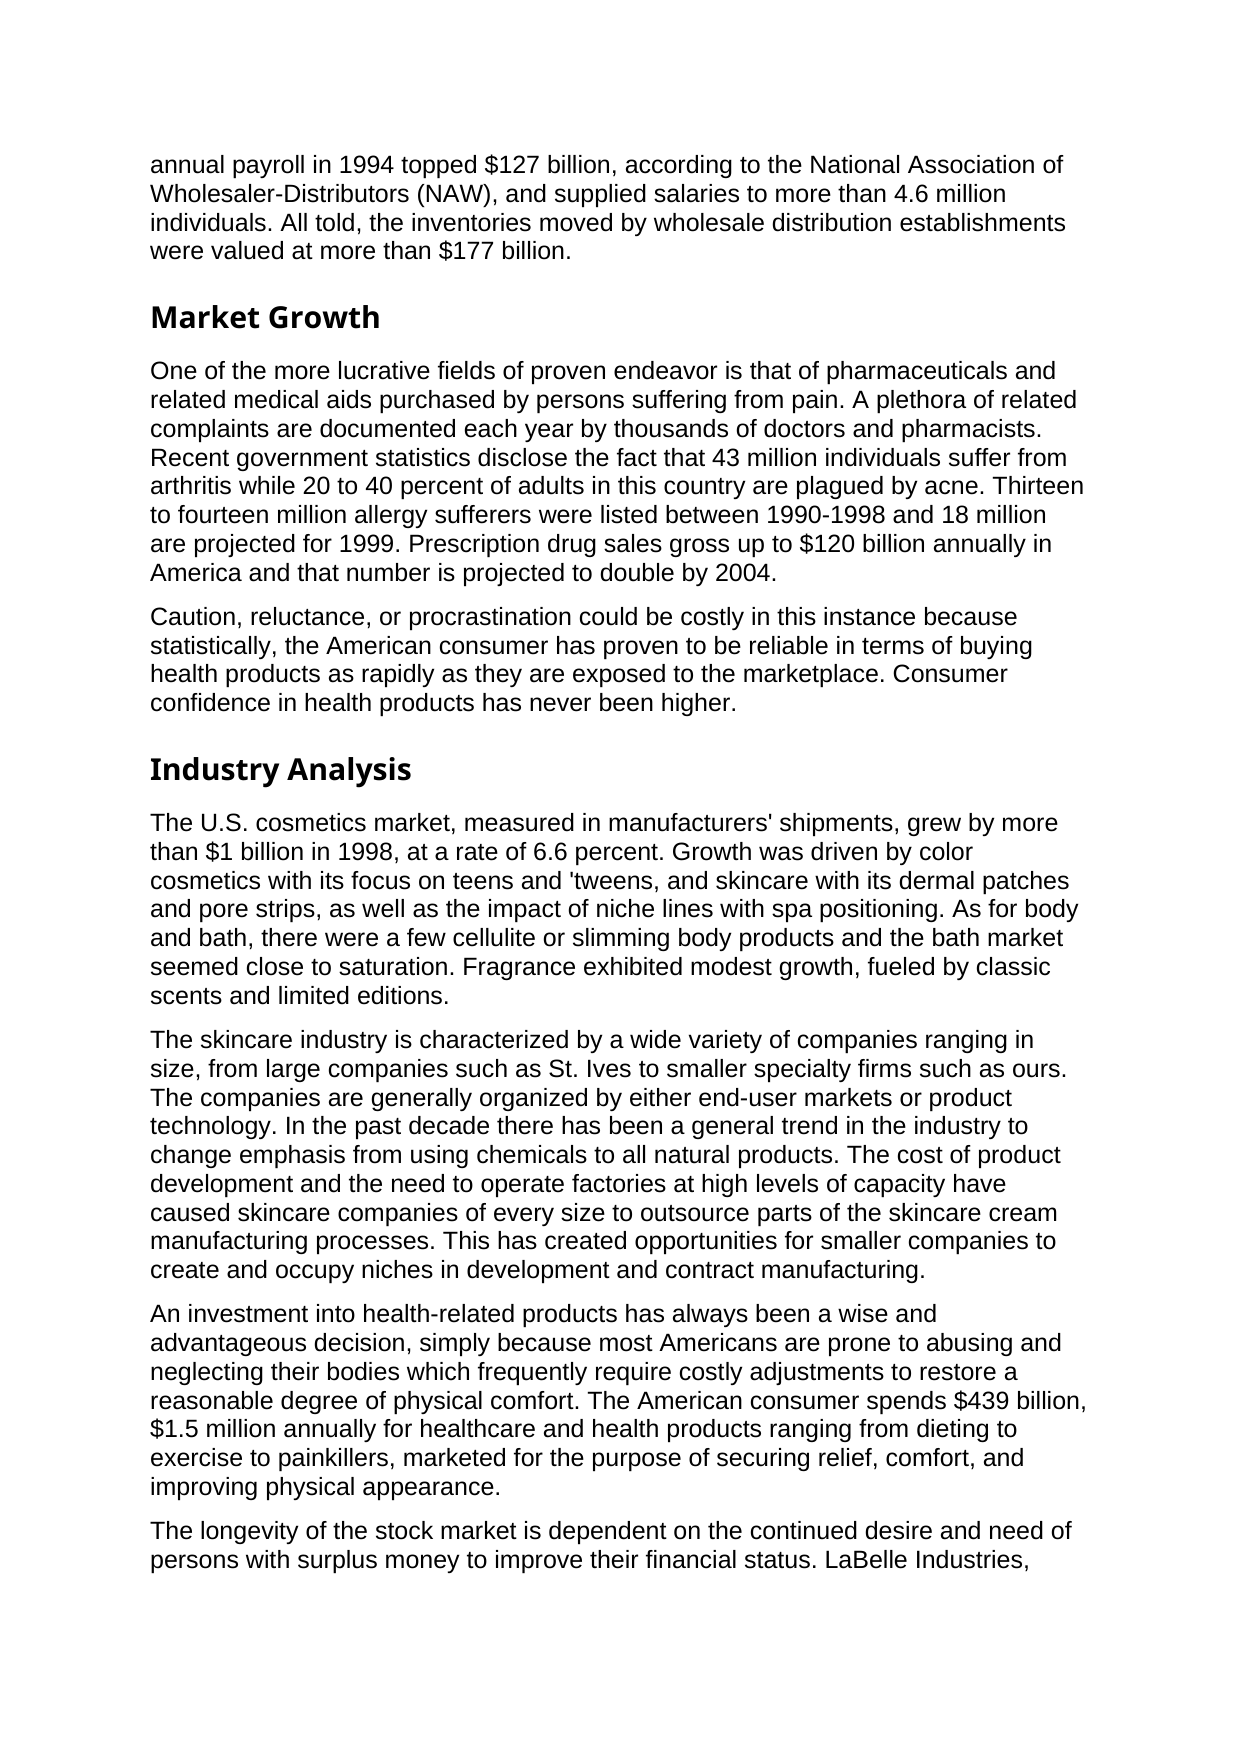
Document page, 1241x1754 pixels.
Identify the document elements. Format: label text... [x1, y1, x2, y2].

text The U.S. cosmetics market, measured in manufacturers' shipments, grew by more than $1 billion in 1998, at a rate of 6.6 percent. Growth was driven by color cosmetics with its focus on teens and 'tweens, and skincare with its dermal patches and pore strips, as well as the impact of niche lines with spa positioning. As for body and bath, there were a few cellulite or slimming body products and the bath market seemed close to saturation. Fragrance exhibited modest growth, fueled by classic scents and limited editions. [150, 808, 1090, 1009]
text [150, 150, 1090, 265]
text An investment into health-related products has always been a wise and advantageous decision, simply because most Americans are prone to abusing and neglecting their bodies which frequently require costly adjustments to restore a reasonable degree of physical comfort. The American consumer spends $439 billion, $1.5 million annually for healthcare and health products ranging from dieting to exercise to painkillers, marketed for the purpose of securing relief, comfort, and improving physical appearance. [150, 1299, 1090, 1501]
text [150, 1516, 1090, 1574]
subtitle Industry Analysis [150, 748, 1090, 789]
subtitle Market Growth [150, 296, 1090, 337]
text Caution, reluctance, or procrastination could be costly in this instance because statistically, the American consumer has proven to be reliable in terms of buying health products as rapidly as they are exposed to the marketplace. Consumer confidence in health products has never been higher. [150, 602, 1090, 717]
text One of the more lucrative fields of proven endeavor is that of pharmaceuticals and related medical aids purchased by persons suffering from pain. A plethora of related complaints are documented each year by thousands of doctors and pharmacists. Recent government statistics disclose the fact that 43 million individuals suffer from arthritis while 20 to 40 percent of adults in this country are plagued by acne. Thirteen to fourteen million allergy sufferers were listed between 1990-1998 and 18 million are projected for 1999. Prescription drug sales gross up to $120 billion annually in America and that number is projected to double by 2004. [150, 356, 1090, 586]
text The skincare industry is characterized by a wide variety of companies ranging in size, from large companies such as St. Ives to smaller specialty firms such as ours. The companies are generally organized by either end-user markets or product technology. In the past decade there has been a general trend in the industry to change emphasis from using chemicals to all natural products. The cost of product development and the need to operate factories at high levels of capacity have caused skincare companies of every size to outsource parts of the skincare cream manufacturing processes. This has created opportunities for smaller companies to create and occupy niches in development and contract manufacturing. [150, 1025, 1090, 1284]
